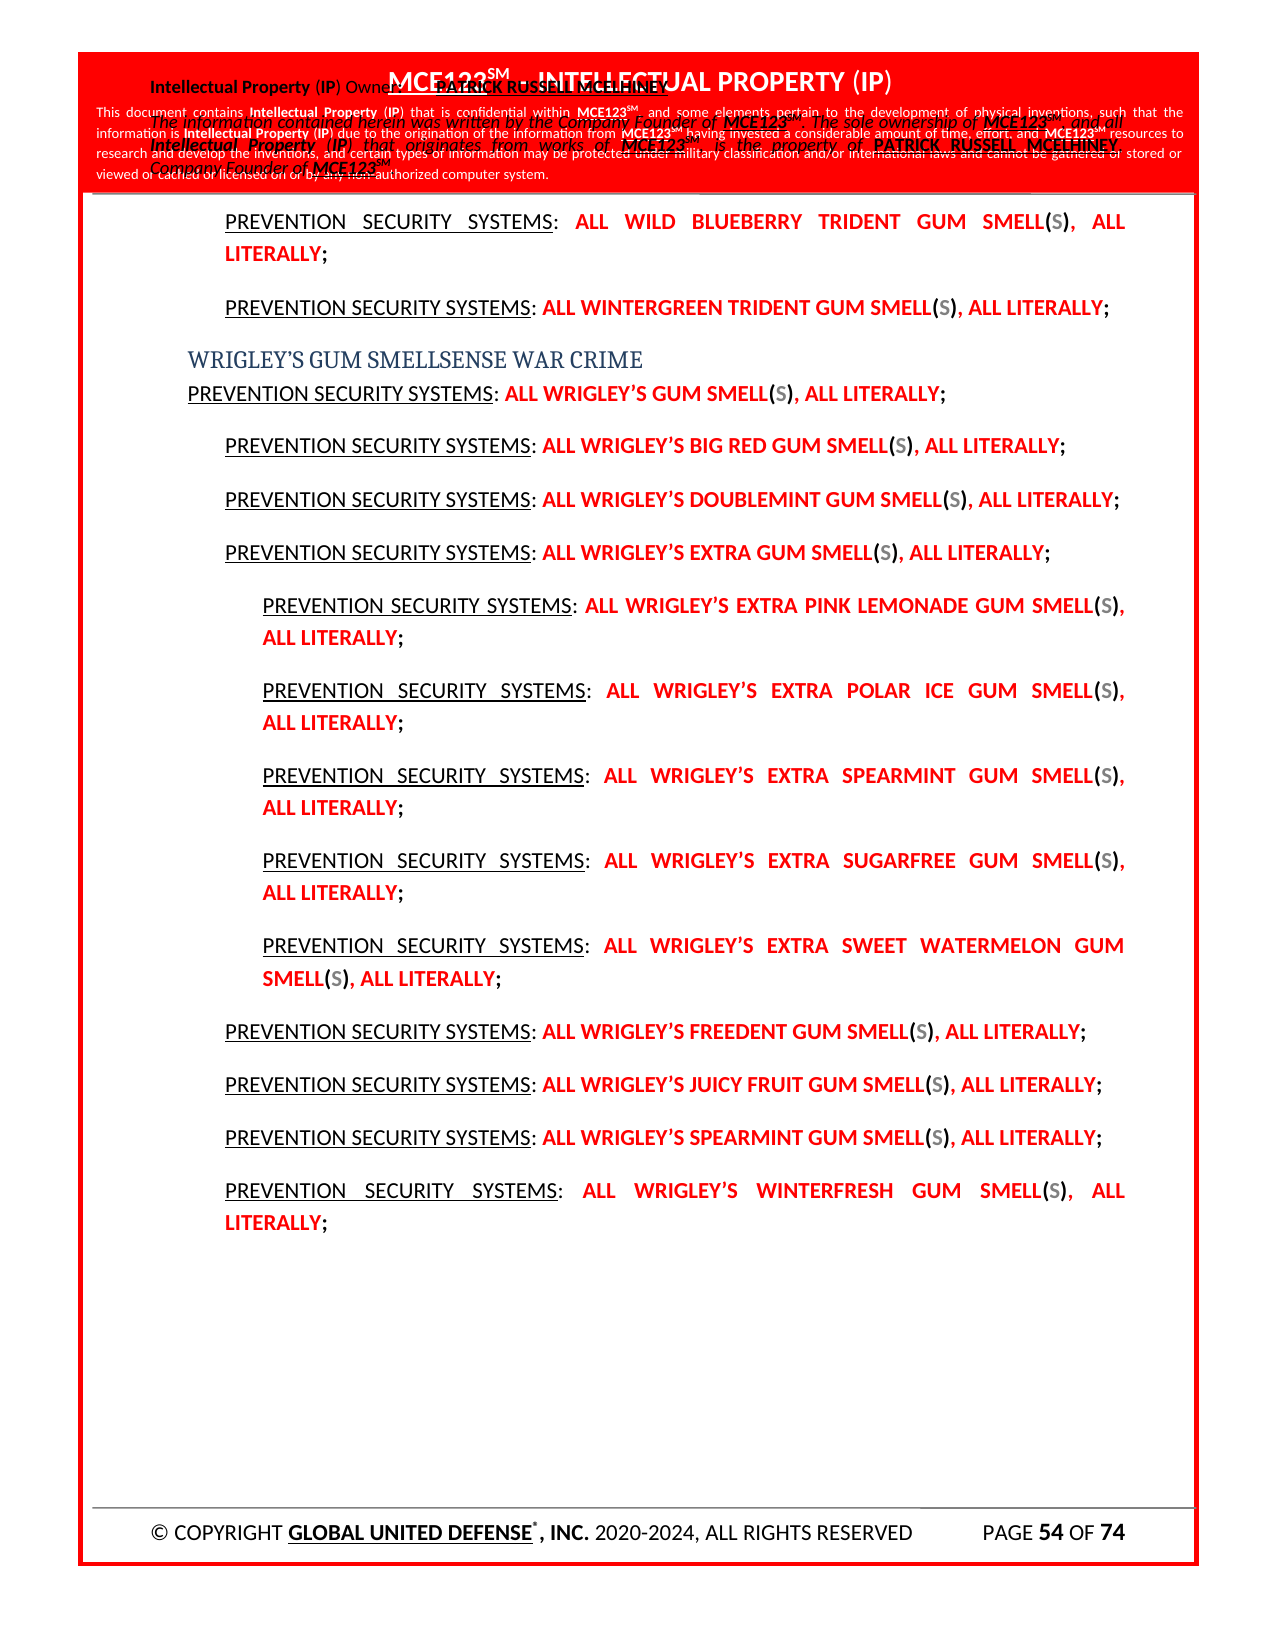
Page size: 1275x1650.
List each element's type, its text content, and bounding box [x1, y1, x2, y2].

text PREVENTION SECURITY SYSTEMS: ALL WRIGLEY’S GUM SMELL(S), ALL LITERALLY; [187, 379, 1125, 407]
text PREVENTION SECURITY SYSTEMS: ALL WRIGLEY’S EXTRA GUM SMELL(S), ALL LITERALLY; [225, 538, 1125, 566]
text PREVENTION SECURITY SYSTEMS: ALL WRIGLEY’S EXTRA SUGARFREE GUM SMELL(S), ALL LITERALLY; [262, 846, 1125, 907]
text PREVENTION SECURITY SYSTEMS: ALL WRIGLEY’S EXTRA SPEARMINT GUM SMELL(S), ALL LITERALLY; [262, 761, 1125, 821]
text PREVENTION SECURITY SYSTEMS: ALL WRIGLEY’S WINTERFRESH GUM SMELL(S), ALL LITERALLY; [225, 1176, 1125, 1236]
text PREVENTION SECURITY SYSTEMS: ALL WRIGLEY’S JUICY FRUIT GUM SMELL(S), ALL LITERALLY; [225, 1070, 1125, 1098]
text PREVENTION SECURITY SYSTEMS: ALL WRIGLEY’S EXTRA SWEET WATERMELON GUM SMELL(S), ALL LITERALLY; [262, 932, 1125, 992]
text PREVENTION SECURITY SYSTEMS: ALL WRIGLEY’S SPEARMINT GUM SMELL(S), ALL LITERALLY; [225, 1123, 1125, 1151]
subtitle WRIGLEY’S GUM SMELLSENSE WAR CRIME [187, 346, 1125, 374]
text PREVENTION SECURITY SYSTEMS: ALL WRIGLEY’S BIG RED GUM SMELL(S), ALL LITERALLY; [225, 432, 1125, 460]
text PREVENTION SECURITY SYSTEMS: ALL WRIGLEY’S EXTRA POLAR ICE GUM SMELL(S), ALL LITERALLY; [262, 676, 1125, 736]
text PREVENTION SECURITY SYSTEMS: ALL WILD BLUEBERRY TRIDENT GUM SMELL(S), ALL LITERALLY; [225, 207, 1125, 268]
text PREVENTION SECURITY SYSTEMS: ALL WRIGLEY’S FREEDENT GUM SMELL(S), ALL LITERALLY; [225, 1017, 1125, 1045]
text PREVENTION SECURITY SYSTEMS: ALL WRIGLEY’S EXTRA PINK LEMONADE GUM SMELL(S), ALL LITERALLY; [262, 591, 1125, 651]
text PREVENTION SECURITY SYSTEMS: ALL WRIGLEY’S DOUBLEMINT GUM SMELL(S), ALL LITERALLY; [225, 485, 1125, 513]
text PREVENTION SECURITY SYSTEMS: ALL WINTERGREEN TRIDENT GUM SMELL(S), ALL LITERALLY; [225, 293, 1125, 321]
